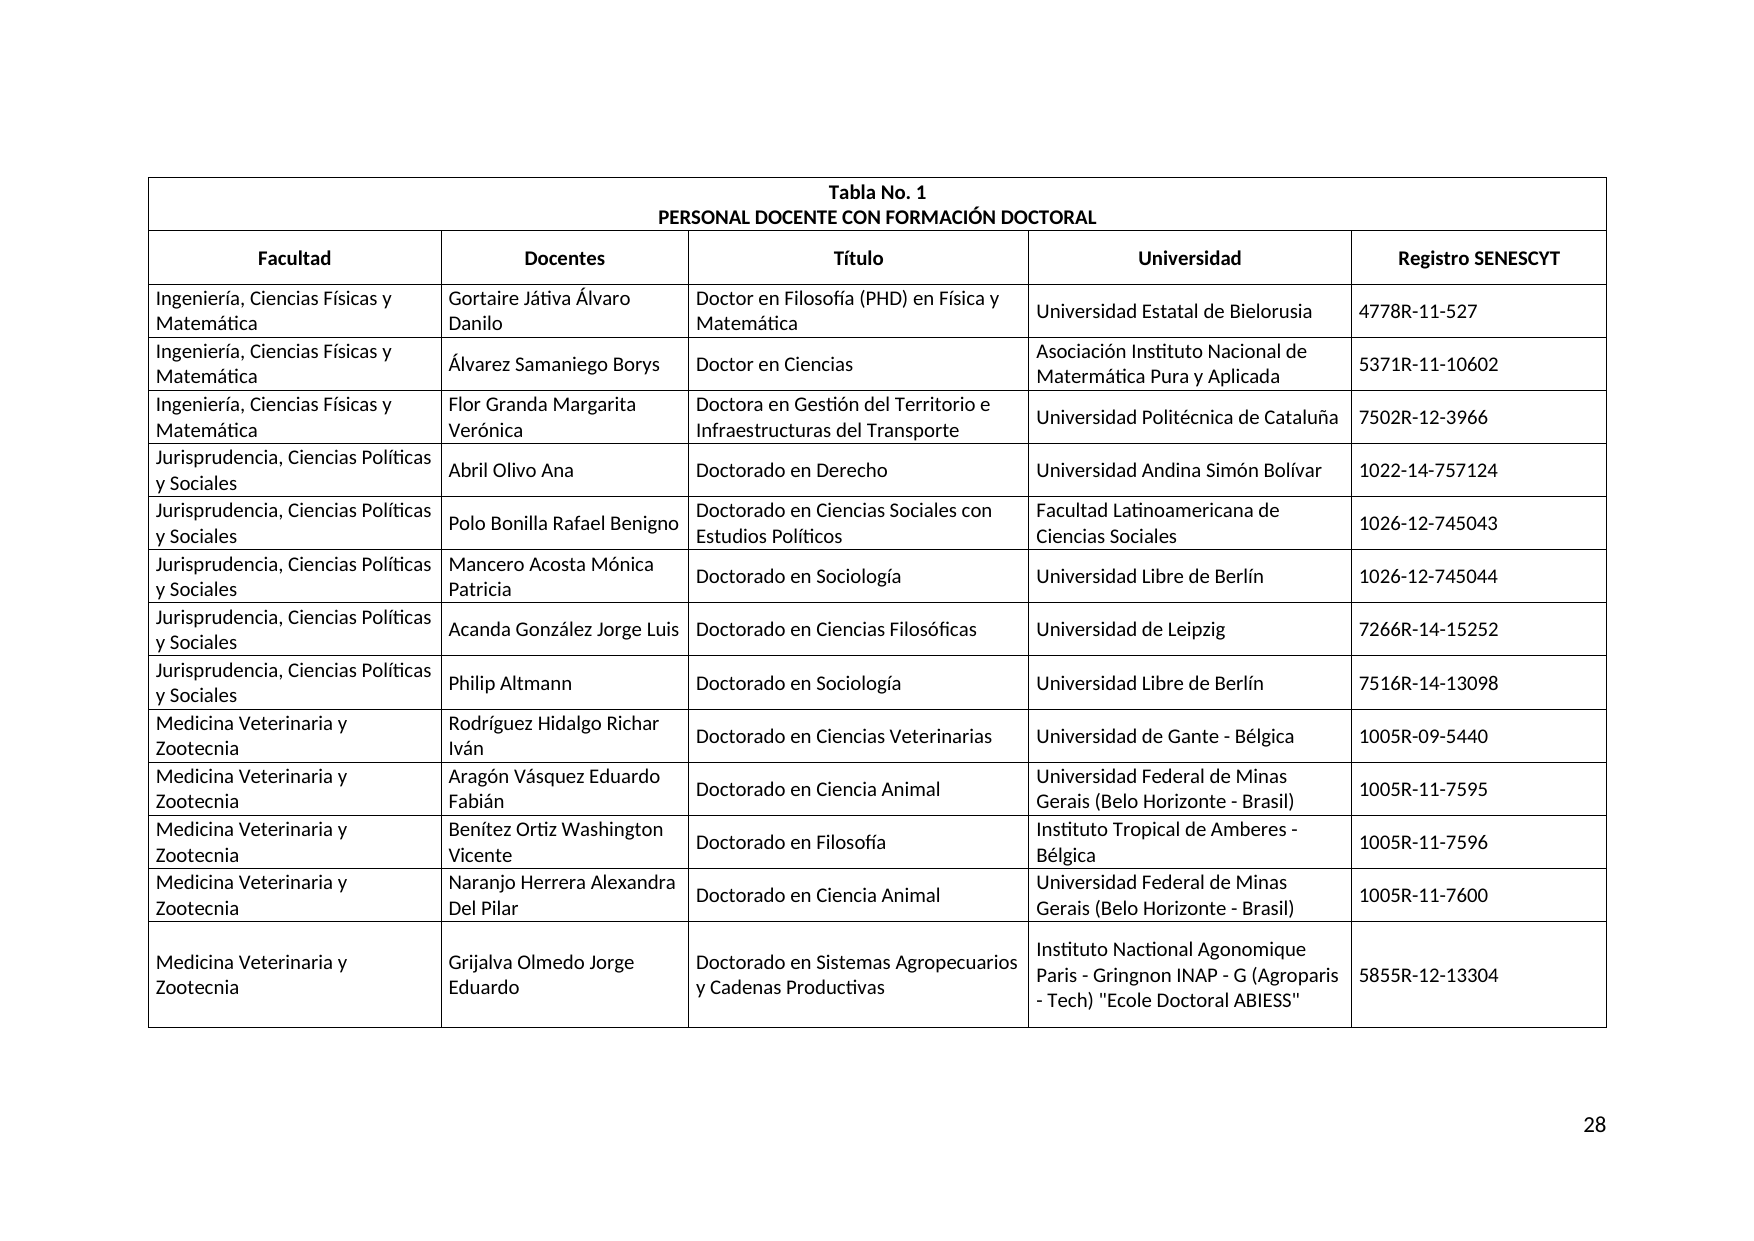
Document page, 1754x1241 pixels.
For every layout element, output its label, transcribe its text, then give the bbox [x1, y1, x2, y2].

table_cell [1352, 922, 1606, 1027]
table_cell Docentes [442, 231, 688, 283]
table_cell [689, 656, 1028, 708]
table_cell Universidad [1029, 231, 1351, 283]
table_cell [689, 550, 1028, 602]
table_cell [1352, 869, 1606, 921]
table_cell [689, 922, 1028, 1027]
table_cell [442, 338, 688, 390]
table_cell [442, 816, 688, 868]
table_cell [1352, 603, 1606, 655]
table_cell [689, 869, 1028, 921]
table_cell Facultad [149, 231, 441, 283]
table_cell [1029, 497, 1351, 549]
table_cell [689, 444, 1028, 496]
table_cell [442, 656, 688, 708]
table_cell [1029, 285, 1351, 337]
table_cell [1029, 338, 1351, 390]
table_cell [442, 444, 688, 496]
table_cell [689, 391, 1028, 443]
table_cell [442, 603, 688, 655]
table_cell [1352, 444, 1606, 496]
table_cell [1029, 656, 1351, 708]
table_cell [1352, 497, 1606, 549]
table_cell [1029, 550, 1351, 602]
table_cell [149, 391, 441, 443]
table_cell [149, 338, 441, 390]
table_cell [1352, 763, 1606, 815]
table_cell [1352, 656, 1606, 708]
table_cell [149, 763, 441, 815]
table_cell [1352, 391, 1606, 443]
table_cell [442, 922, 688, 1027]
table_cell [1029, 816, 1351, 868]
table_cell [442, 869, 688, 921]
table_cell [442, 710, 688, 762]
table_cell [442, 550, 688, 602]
table_header Tabla No. 1 PERSONAL DOCENTE CON FORMACIÓN DOCTORAL [149, 178, 1606, 230]
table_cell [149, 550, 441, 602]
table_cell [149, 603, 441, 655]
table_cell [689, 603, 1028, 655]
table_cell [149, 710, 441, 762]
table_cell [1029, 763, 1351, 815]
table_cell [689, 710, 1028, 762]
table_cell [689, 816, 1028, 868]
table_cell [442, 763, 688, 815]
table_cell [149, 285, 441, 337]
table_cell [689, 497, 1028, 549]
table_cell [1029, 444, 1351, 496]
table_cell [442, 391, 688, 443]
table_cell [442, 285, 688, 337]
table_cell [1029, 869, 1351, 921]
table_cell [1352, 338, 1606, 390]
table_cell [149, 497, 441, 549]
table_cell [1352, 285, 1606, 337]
table_cell Título [689, 231, 1028, 283]
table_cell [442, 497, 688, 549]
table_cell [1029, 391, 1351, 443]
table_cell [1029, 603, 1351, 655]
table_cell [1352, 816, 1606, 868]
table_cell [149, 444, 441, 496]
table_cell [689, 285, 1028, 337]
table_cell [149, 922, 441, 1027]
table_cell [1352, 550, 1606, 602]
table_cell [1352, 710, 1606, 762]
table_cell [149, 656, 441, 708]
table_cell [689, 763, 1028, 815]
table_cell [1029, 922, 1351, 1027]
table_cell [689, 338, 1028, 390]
table_cell Registro SENESCYT [1352, 231, 1606, 283]
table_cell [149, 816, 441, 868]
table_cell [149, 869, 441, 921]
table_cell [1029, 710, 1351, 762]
